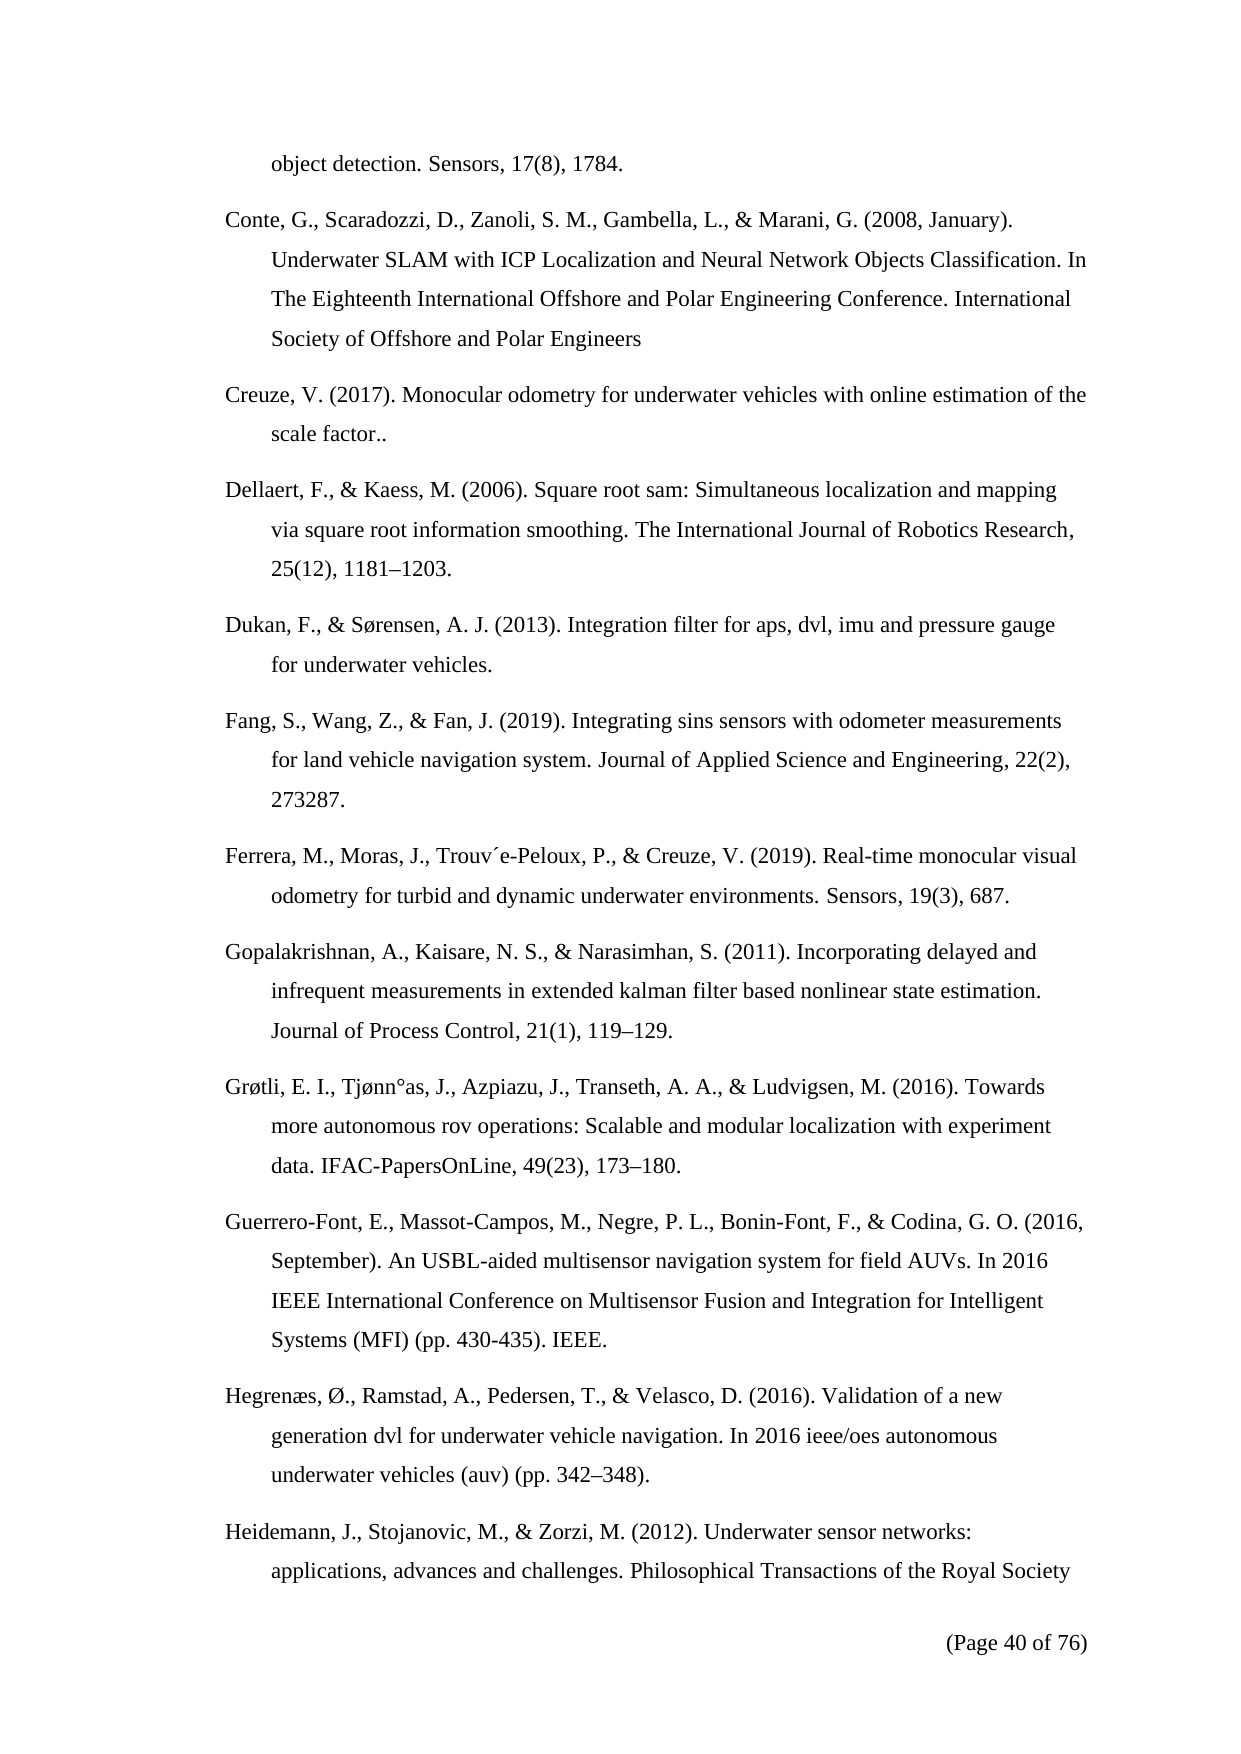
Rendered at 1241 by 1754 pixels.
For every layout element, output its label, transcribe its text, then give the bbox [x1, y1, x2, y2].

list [225, 150, 1087, 176]
list Conte, G., Scaradozzi, D., Zanoli, S. M., Gambella, L., & Marani, G. (2008, January). Underwater SLAM with ICP Localization and Neural Network Objects Classification. In The Eighteenth International Offshore and Polar Engineering Conference. International Society of Offshore and Polar Engineers [225, 206, 1087, 351]
list Creuze, V. (2017). Monocular odometry for underwater vehicles with online estimation of the scale factor.. [225, 381, 1087, 447]
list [225, 1518, 1087, 1583]
list Hegrenæs, Ø., Ramstad, A., Pedersen, T., & Velasco, D. (2016). Validation of a new generation dvl for underwater vehicle navigation. In 2016 ieee/oes autonomous underwater vehicles (auv) (pp. 342–348). [225, 1383, 1087, 1488]
list Dukan, F., & Sørensen, A. J. (2013). Integration filter for aps, dvl, imu and pressure gauge for underwater vehicles. [225, 611, 1087, 677]
list Grøtli, E. I., Tjønn°as, J., Azpiazu, J., Transeth, A. A., & Ludvigsen, M. (2016). Towards more autonomous rov operations: Scalable and modular localization with experiment data. IFAC-PapersOnLine, 49(23), 173–180. [225, 1073, 1087, 1178]
list Ferrera, M., Moras, J., Trouv´e-Peloux, P., & Creuze, V. (2019). Real-time monocular visual odometry for turbid and dynamic underwater environments. Sensors, 19(3), 687. [225, 842, 1087, 908]
list Gopalakrishnan, A., Kaisare, N. S., & Narasimhan, S. (2011). Incorporating delayed and infrequent measurements in extended kalman filter based nonlinear state estimation. Journal of Process Control, 21(1), 119–129. [225, 938, 1087, 1043]
list Guerrero-Font, E., Massot-Campos, M., Negre, P. L., Bonin-Font, F., & Codina, G. O. (2016, September). An USBL-aided multisensor navigation system for field AUVs. In 2016 IEEE International Conference on Multisensor Fusion and Integration for Intelligent Systems (MFI) (pp. 430-435). IEEE. [225, 1208, 1087, 1353]
list Fang, S., Wang, Z., & Fan, J. (2019). Integrating sins sensors with odometer measurements for land vehicle navigation system. Journal of Applied Science and Engineering, 22(2), 273287. [225, 707, 1087, 812]
list Dellaert, F., & Kaess, M. (2006). Square root sam: Simultaneous localization and mapping via square root information smoothing. The International Journal of Robotics Research, 25(12), 1181–1203. [225, 476, 1087, 582]
